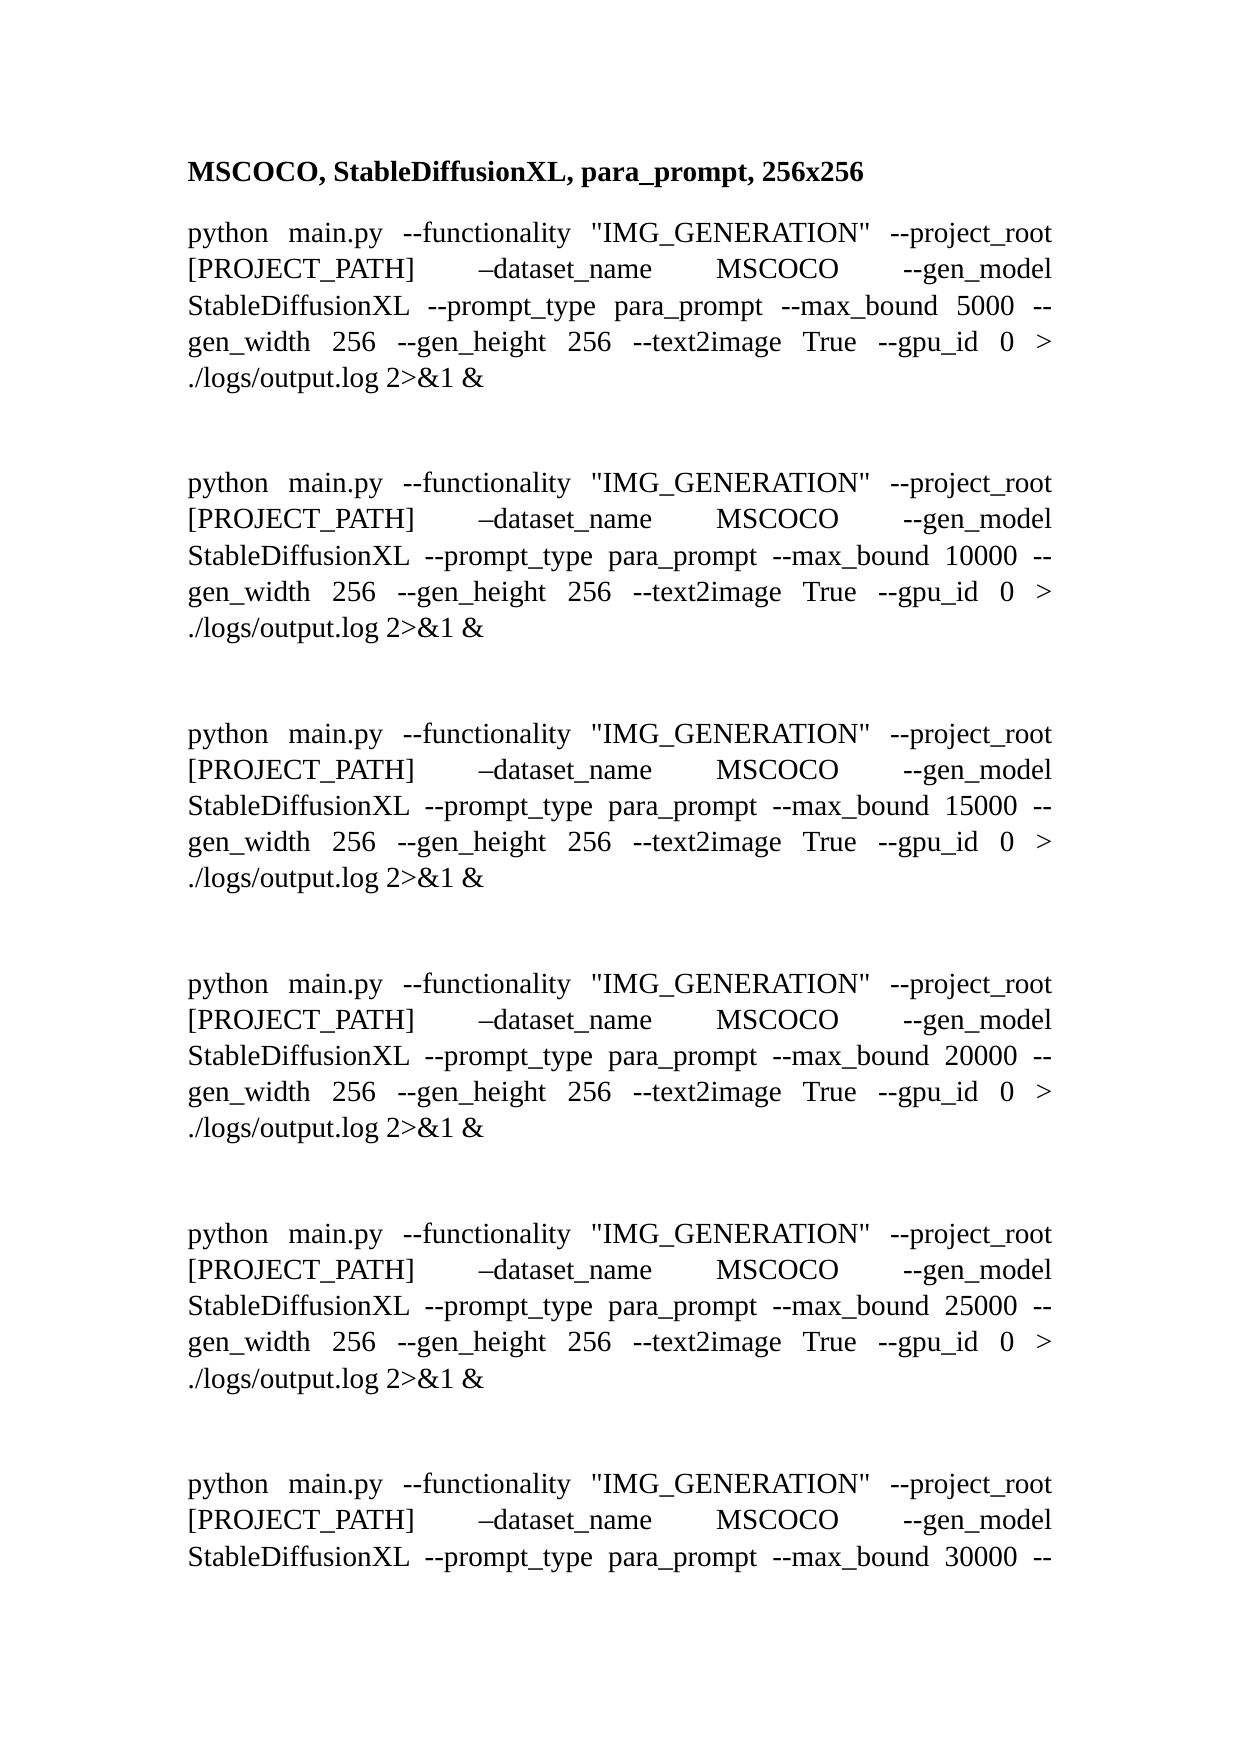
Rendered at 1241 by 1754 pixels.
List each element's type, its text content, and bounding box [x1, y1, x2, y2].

text python main.py --functionality "IMG_GENERATION" --project_root [PROJECT_PATH] –dataset_name MSCOCO --gen_model StableDiffusionXL --prompt_type para_prompt --max_bound 5000 --gen_width 256 --gen_height 256 --text2image True --gpu_id 0 > ./logs/output.log 2>&1 & [187, 215, 1053, 393]
subtitle MSCOCO, StableDiffusionXL, para_prompt, 256x256 [187, 154, 1053, 188]
text python main.py --functionality "IMG_GENERATION" --project_root [PROJECT_PATH] –dataset_name MSCOCO --gen_model StableDiffusionXL --prompt_type para_prompt --max_bound 10000 --gen_width 256 --gen_height 256 --text2image True --gpu_id 0 > ./logs/output.log 2>&1 & [187, 466, 1053, 644]
text python main.py --functionality "IMG_GENERATION" --project_root [PROJECT_PATH] –dataset_name MSCOCO --gen_model StableDiffusionXL --prompt_type para_prompt --max_bound 25000 --gen_width 256 --gen_height 256 --text2image True --gpu_id 0 > ./logs/output.log 2>&1 & [187, 1216, 1053, 1394]
text python main.py --functionality "IMG_GENERATION" --project_root [PROJECT_PATH] –dataset_name MSCOCO --gen_model StableDiffusionXL --prompt_type para_prompt --max_bound 15000 --gen_width 256 --gen_height 256 --text2image True --gpu_id 0 > ./logs/output.log 2>&1 & [187, 716, 1053, 894]
text python main.py --functionality "IMG_GENERATION" --project_root [PROJECT_PATH] –dataset_name MSCOCO --gen_model StableDiffusionXL --prompt_type para_prompt --max_bound 20000 --gen_width 256 --gen_height 256 --text2image True --gpu_id 0 > ./logs/output.log 2>&1 & [187, 966, 1053, 1144]
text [187, 1466, 1053, 1572]
